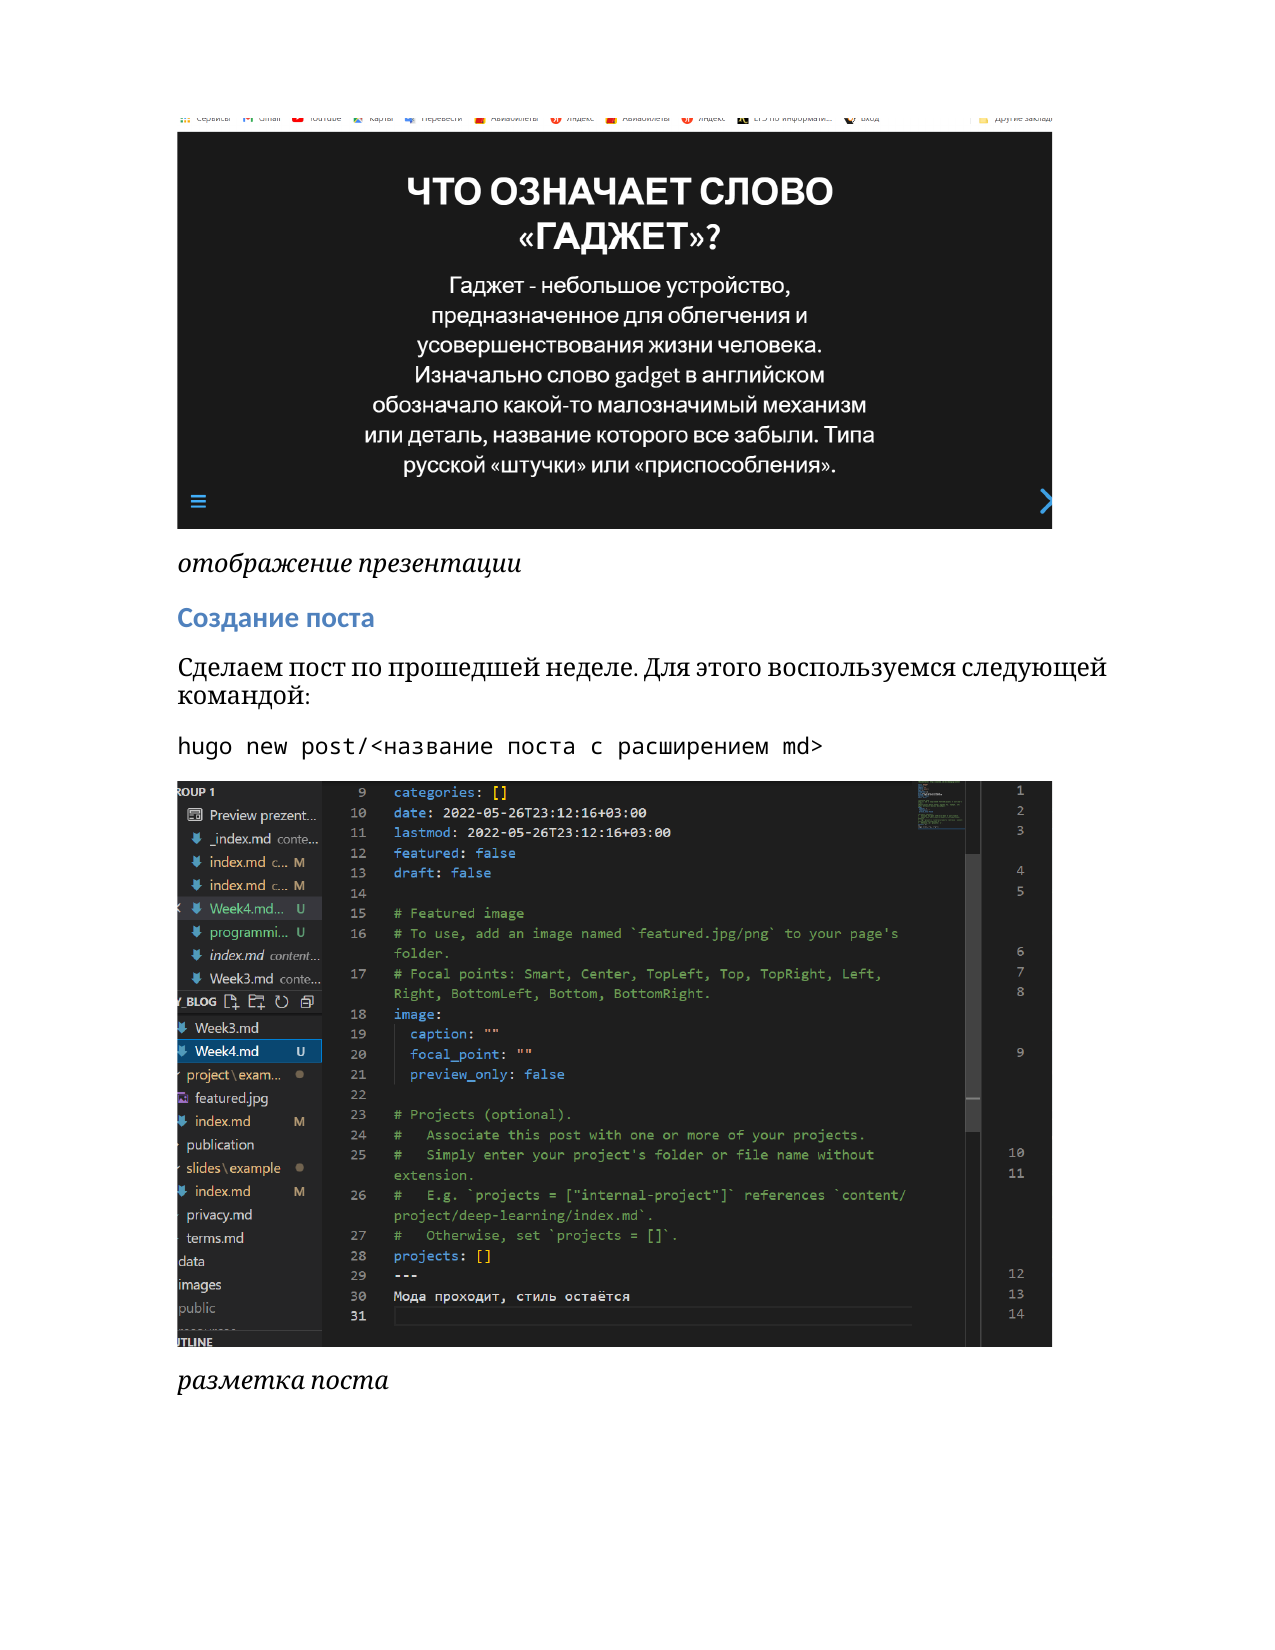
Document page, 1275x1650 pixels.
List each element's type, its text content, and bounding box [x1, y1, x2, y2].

text Сделаем пост по прошедшей неделе. Для этого воспользуемся следующей командой: [177, 653, 1186, 711]
picture [177, 781, 1053, 1347]
text отображение презентации [177, 549, 1186, 578]
text разметка поста [177, 1367, 1186, 1396]
picture [177, 118, 1053, 529]
text hugo new post/<название поста с расширением md> [177, 730, 1186, 761]
subtitle Создание поста [177, 599, 1186, 635]
